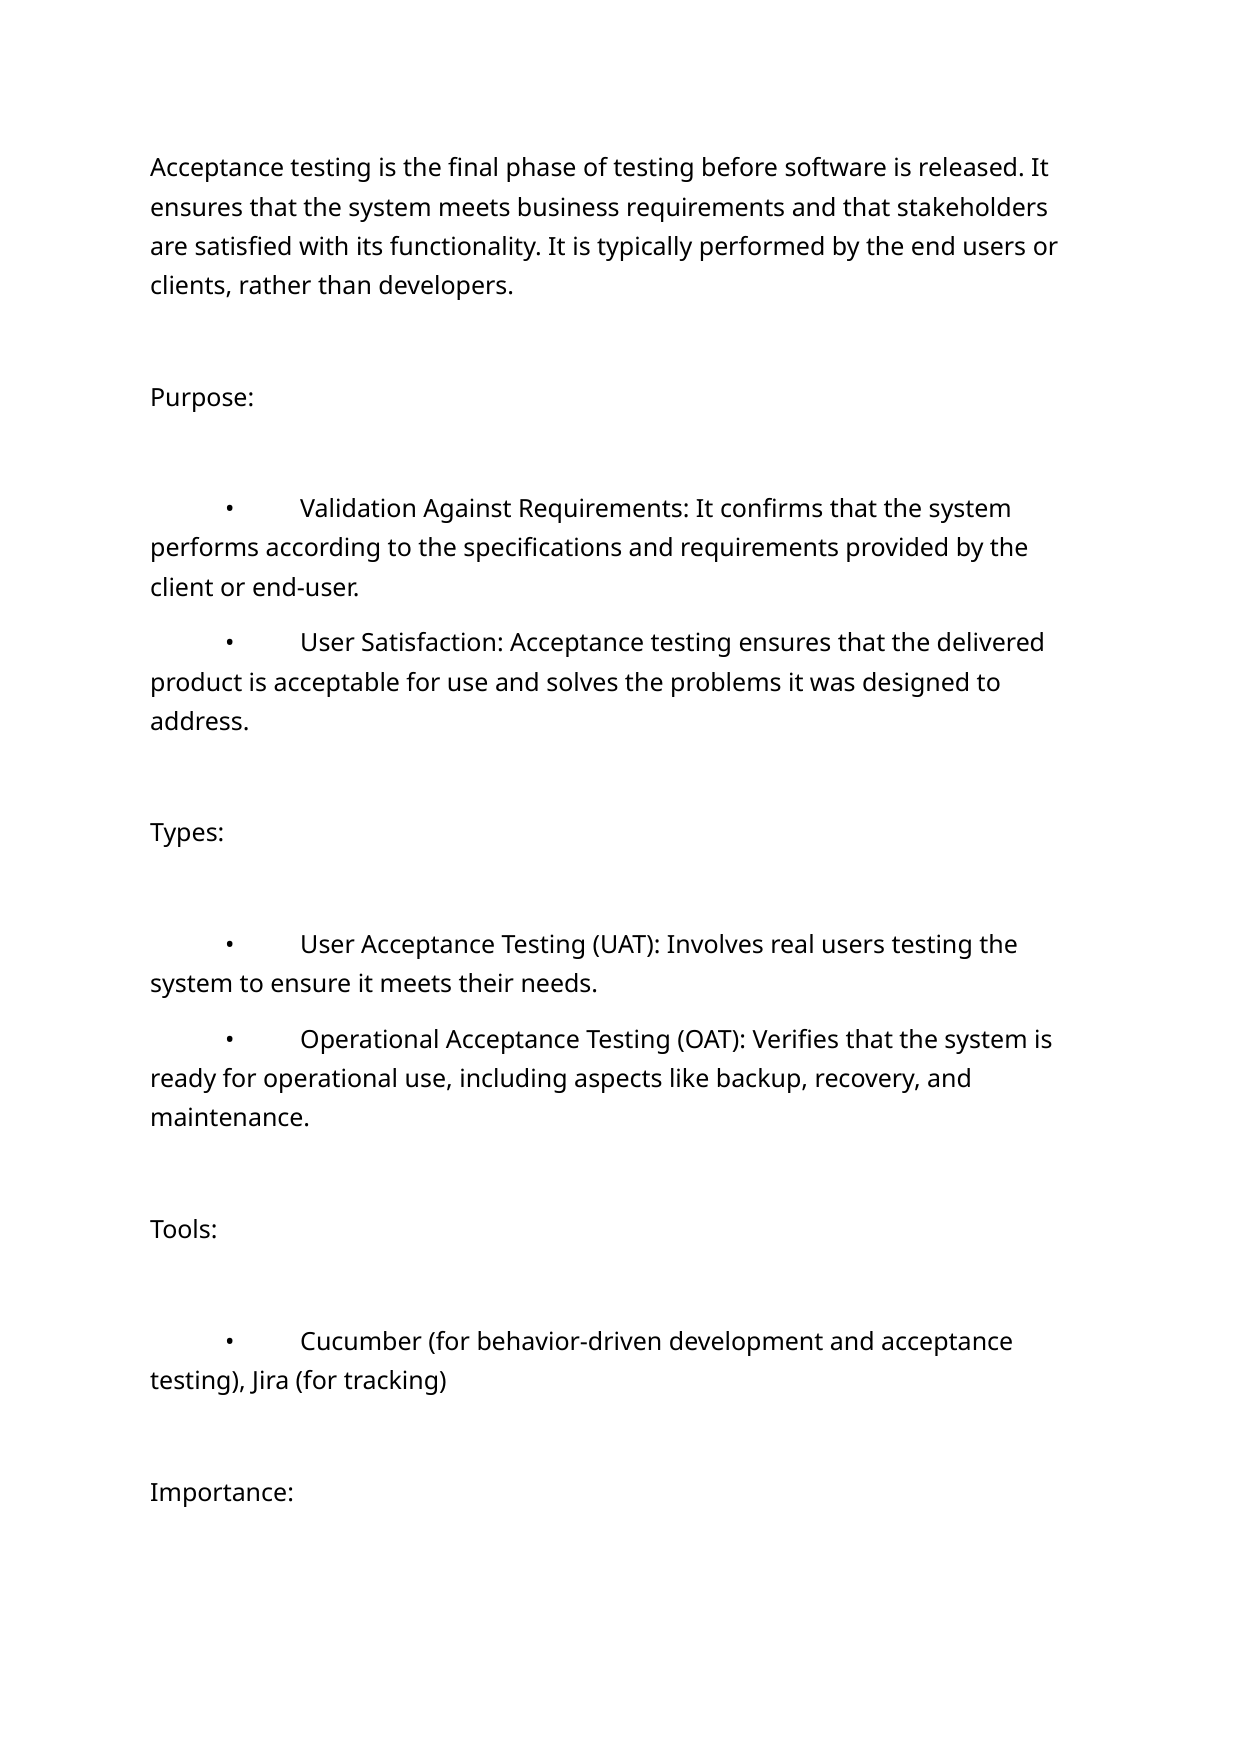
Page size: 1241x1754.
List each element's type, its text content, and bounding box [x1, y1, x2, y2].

text Acceptance testing is the final phase of testing before software is released. It ensures that the system meets business requirements and that stakeholders are satisfied with its functionality. It is typically performed by the end users or clients, rather than developers. [150, 150, 1090, 302]
text • User Satisfaction: Acceptance testing ensures that the delivered product is acceptable for use and solves the problems it was designed to address. [150, 625, 1090, 737]
text Importance: [150, 1474, 1090, 1508]
text • Validation Against Requirements: It confirms that the system performs according to the specifications and requirements provided by the client or end-user. [150, 491, 1090, 603]
text • User Acceptance Testing (UAT): Involves real users testing the system to ensure it meets their needs. [150, 927, 1090, 1000]
text • Cucumber (for behavior-driven development and acceptance testing), Jira (for tracking) [150, 1323, 1090, 1397]
text Tools: [150, 1212, 1090, 1246]
text Types: [150, 815, 1090, 849]
text • Operational Acceptance Testing (OAT): Verifies that the system is ready for operational use, including aspects like backup, recovery, and maintenance. [150, 1022, 1090, 1134]
text Purpose: [150, 379, 1090, 413]
